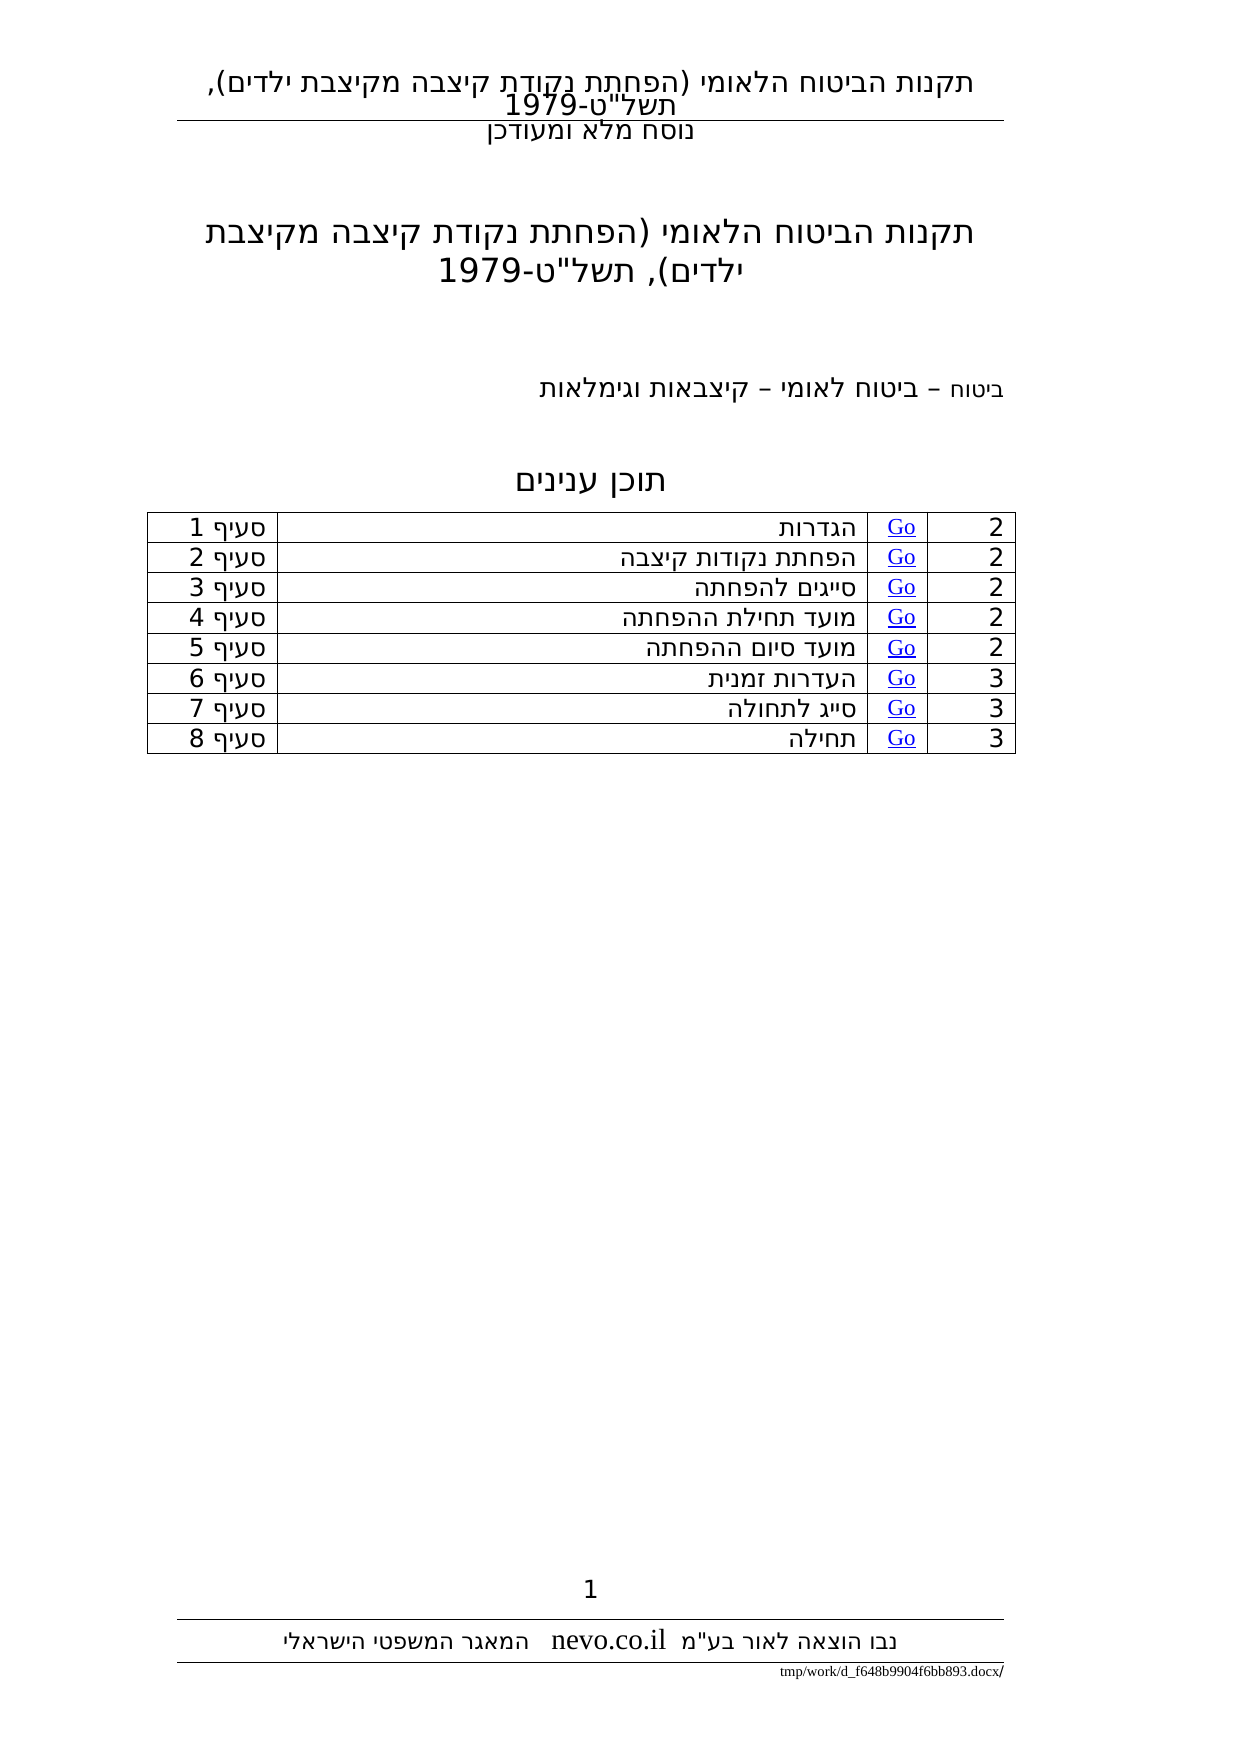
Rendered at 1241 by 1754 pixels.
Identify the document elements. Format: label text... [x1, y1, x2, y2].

table_cell סעיף 5 [148, 634, 277, 663]
table_cell מועד סיום ההפחתה [278, 634, 867, 663]
table_cell 3 [928, 724, 1015, 753]
table_cell סייג לתחולה [278, 694, 867, 723]
table_cell 2 [928, 694, 1015, 723]
table_cell Go [868, 573, 927, 602]
table_cell סייגים להפחתה [278, 573, 867, 602]
table_cell 2 [928, 543, 1015, 572]
table_cell Go [868, 694, 927, 723]
table_cell 2 [928, 573, 1015, 602]
table_cell Go [868, 603, 927, 632]
table_header הגדרות [278, 513, 867, 542]
table_header סעיף 1 [148, 513, 277, 542]
table_cell Go [868, 543, 927, 572]
table_cell 2 [928, 664, 1015, 693]
table_cell תחילה [278, 724, 867, 753]
table_cell סעיף 6 [148, 664, 277, 693]
text תקנות הביטוח הלאומי (הפחתת נקודת קיצבה מקיצבת ילדים), תשל"ט-1979 [177, 212, 1004, 290]
table_cell מועד תחילת ההפחתה [278, 603, 867, 632]
table_cell סעיף 3 [148, 573, 277, 602]
table_cell 2 [928, 603, 1015, 632]
table_cell סעיף 7 [148, 694, 277, 723]
table_cell סעיף 8 [148, 724, 277, 753]
table_cell 2 [928, 634, 1015, 663]
table_cell סעיף 4 [148, 603, 277, 632]
table_cell Go [868, 664, 927, 693]
table_cell העדרות זמנית [278, 664, 867, 693]
table_cell הפחתת נקודות קיצבה [278, 543, 867, 572]
table_header Go [868, 513, 927, 542]
table_cell Go [868, 634, 927, 663]
table_header 2 [928, 513, 1015, 542]
text ביטוח – ביטוח לאומי – קיצבאות וגימלאות [59, 373, 1004, 404]
table_cell Go [868, 724, 927, 753]
text תוכן ענינים [177, 460, 1004, 499]
table_cell סעיף 2 [148, 543, 277, 572]
